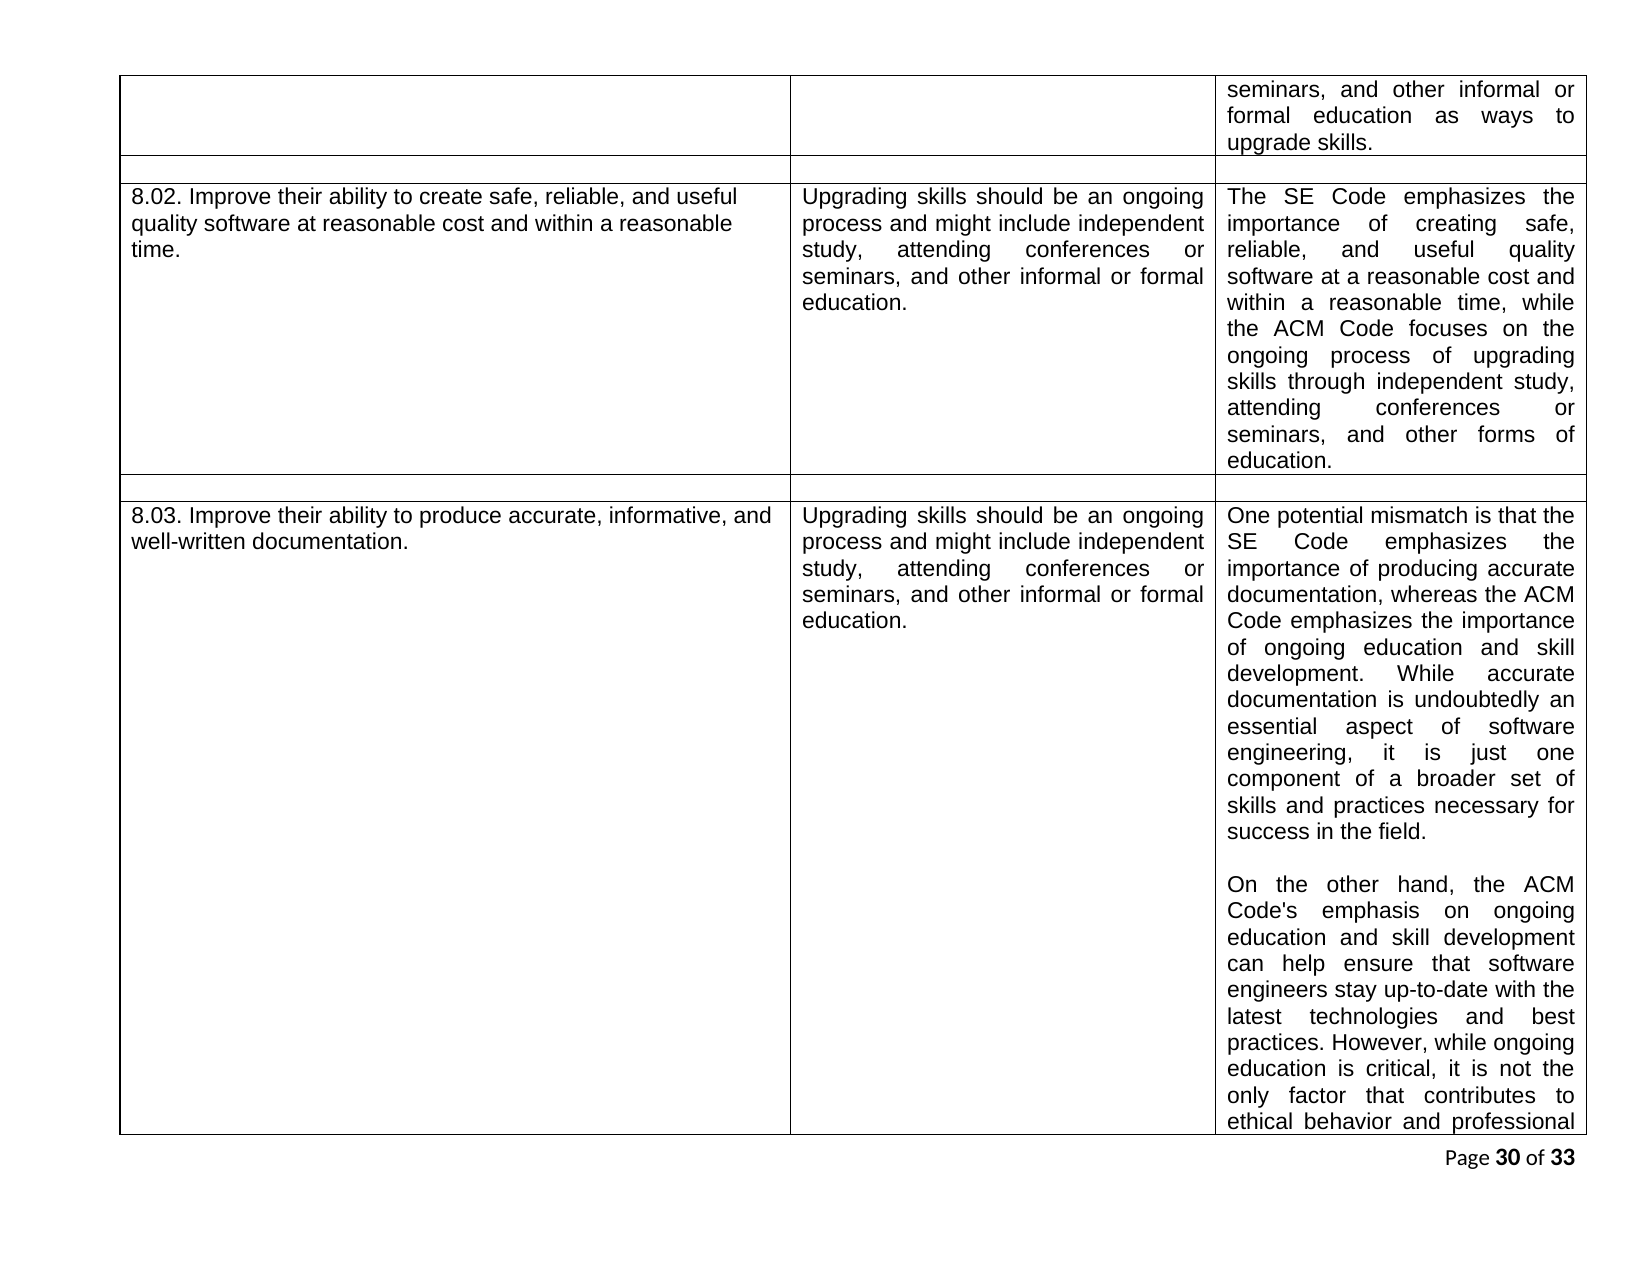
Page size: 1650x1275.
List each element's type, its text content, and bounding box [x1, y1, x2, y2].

table_cell [121, 156, 790, 182]
table_cell [1216, 475, 1586, 501]
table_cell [1216, 76, 1586, 155]
table_cell 8.02. Improve their ability to create safe, reliable, and useful quality software at reasonable cost and within a reasonable time. [121, 184, 790, 473]
table_cell [121, 475, 790, 501]
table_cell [121, 76, 790, 155]
table_cell [1216, 156, 1586, 182]
table_cell [791, 475, 1215, 501]
table_cell [791, 156, 1215, 182]
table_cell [791, 76, 1215, 155]
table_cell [791, 502, 1215, 1134]
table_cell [121, 502, 790, 1134]
table_cell The SE Code emphasizes the importance of creating safe, reliable, and useful quality software at a reasonable cost and within a reasonable time, while the ACM Code focuses on the ongoing process of upgrading skills through independent study, attending conferences or seminars, and other forms of education. [1216, 184, 1586, 473]
